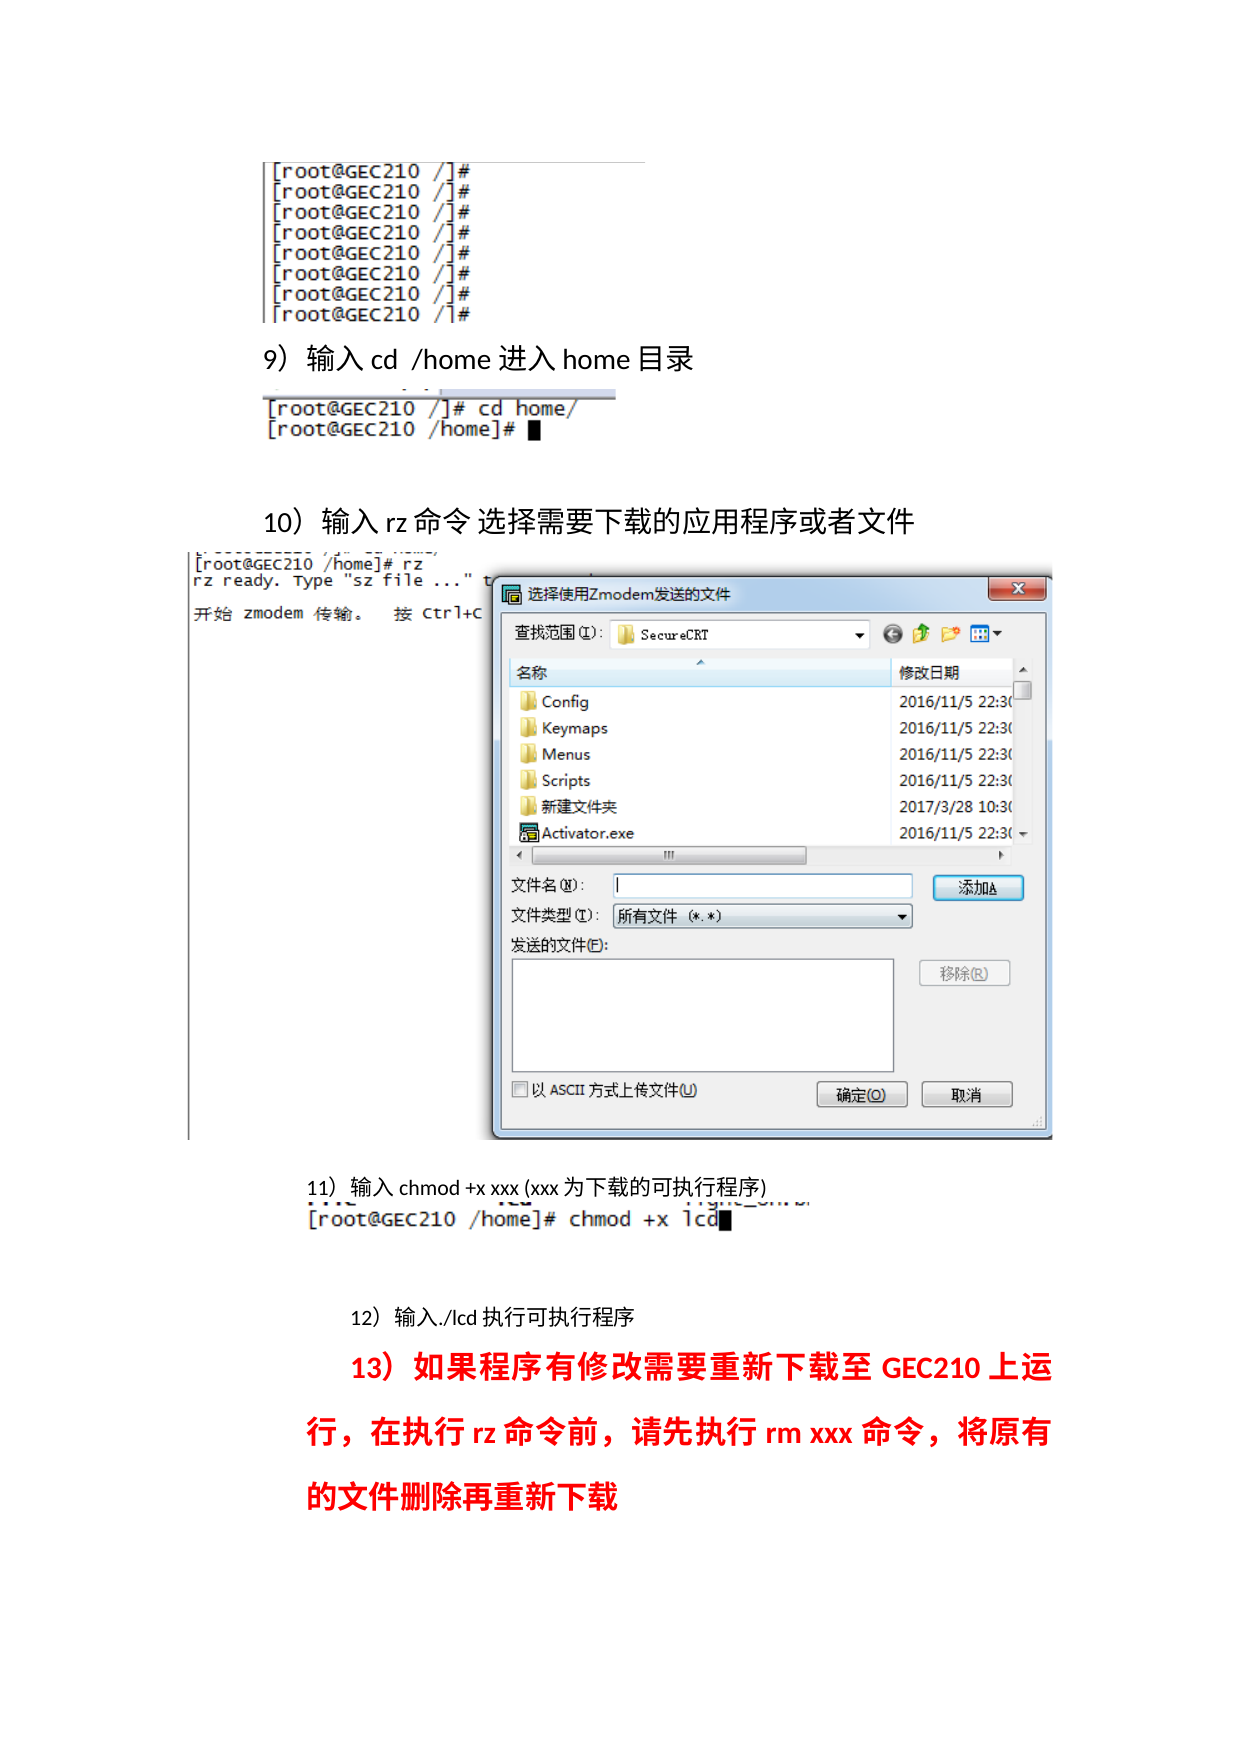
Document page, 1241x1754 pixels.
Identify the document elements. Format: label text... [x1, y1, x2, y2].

list 输入./lcd 执行可执行程序 [306, 1299, 1053, 1332]
picture [262, 389, 616, 466]
picture [187, 552, 1053, 1140]
list 输入cd /home 进入home目录 [262, 324, 1053, 389]
list 如果程序有修改需要重新下载至GEC210上运行，在执行rz命令前，请先执行rm xxx 命令，将原有的文件删除再重新下载 [306, 1332, 1053, 1527]
list 输入rz命令 选择需要下载的应用程序或者文件 [262, 487, 1053, 552]
picture [262, 162, 646, 323]
list 输入 chmod +x xxx (xxx为下载的可执行程序) [262, 1169, 1053, 1202]
picture [306, 1202, 810, 1274]
